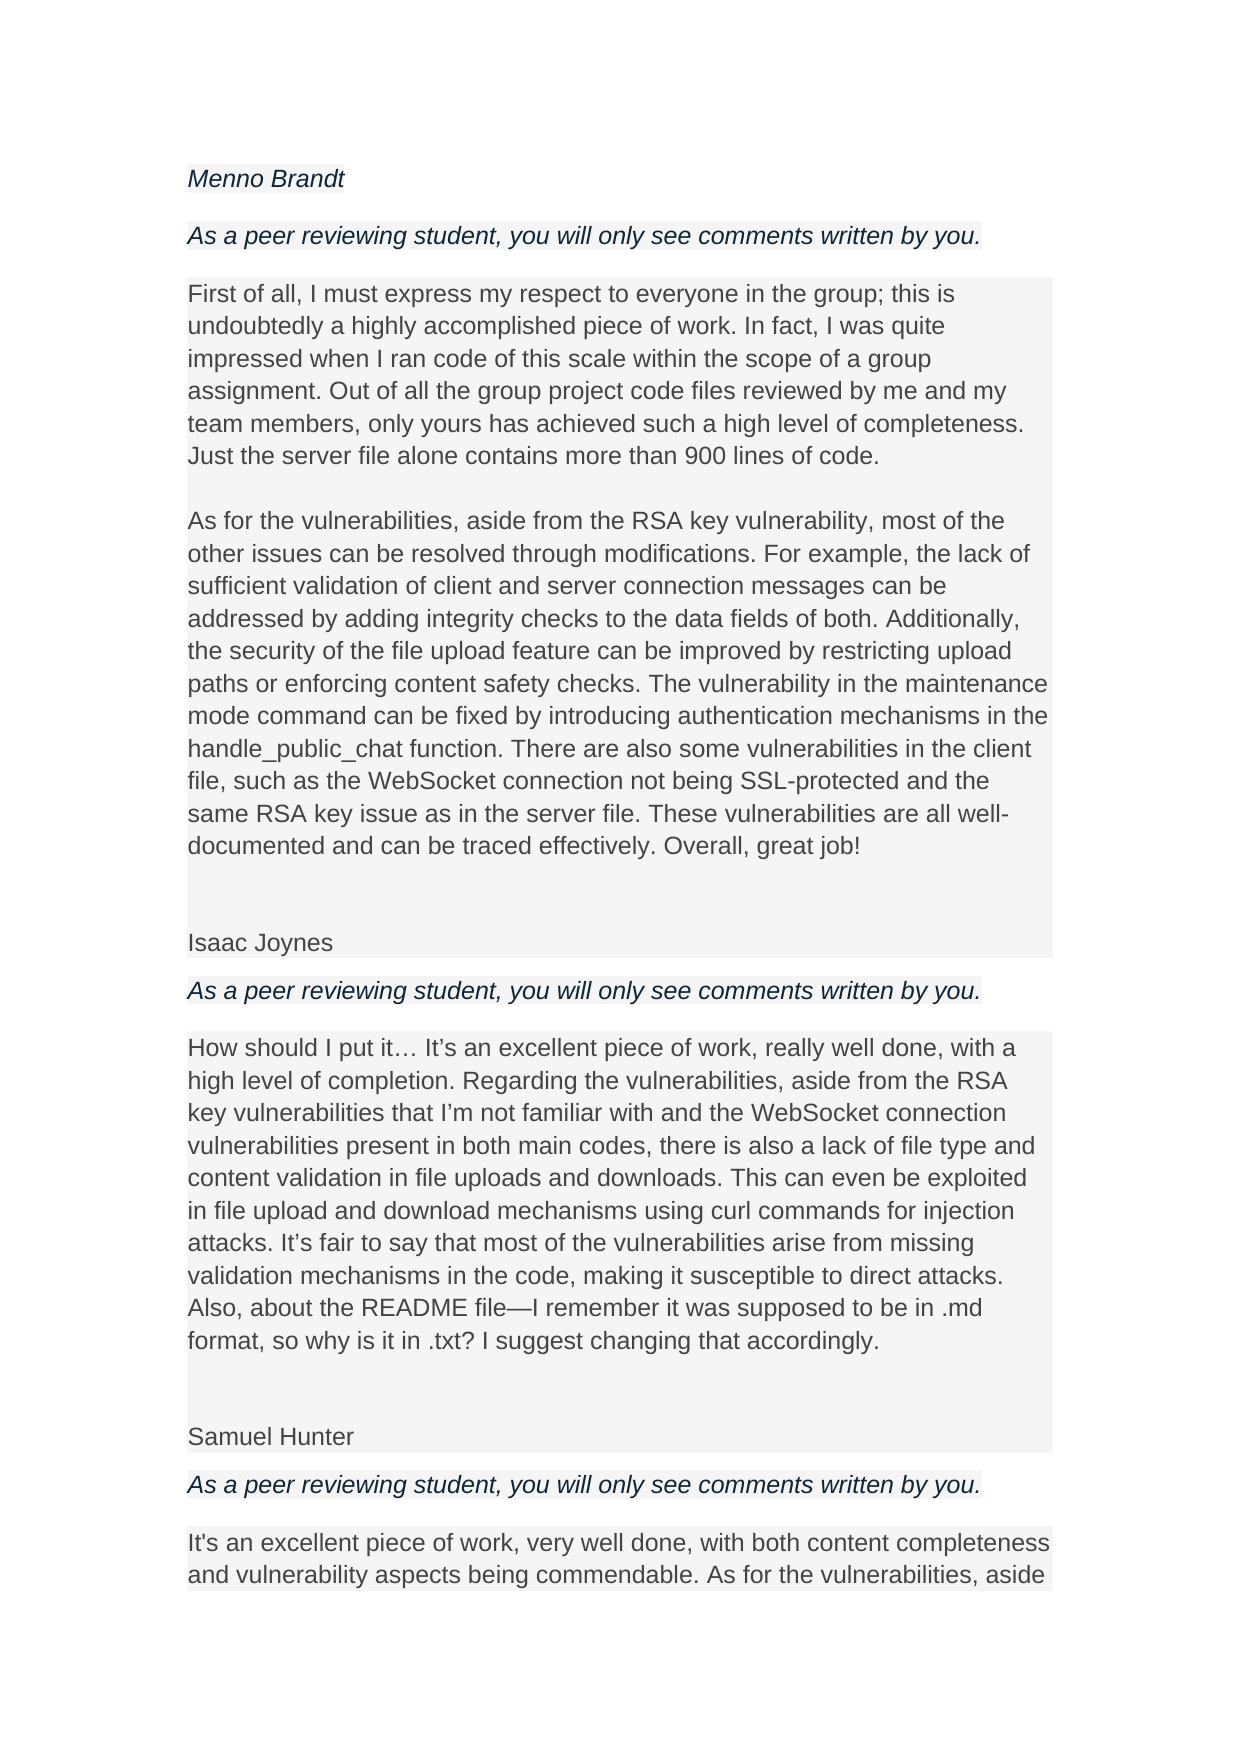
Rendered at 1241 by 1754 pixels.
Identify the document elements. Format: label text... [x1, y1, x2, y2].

text As a peer reviewing student, you will only see comments written by you. [187, 1468, 1053, 1501]
text As a peer reviewing student, you will only see comments written by you. [187, 974, 1053, 1006]
text How should I put it… It’s an excellent piece of work, really well done, with a high level of completion. Regarding the vulnerabilities, aside from the RSA key vulnerabilities that I’m not familiar with and the WebSocket connection vulnerabilities present in both main codes, there is also a lack of file type and content validation in file uploads and downloads. This can even be exploited in file upload and download mechanisms using curl commands for injection attacks. It’s fair to say that most of the vulnerabilities arise from missing validation mechanisms in the code, making it susceptible to direct attacks. Also, about the README file—I remember it was supposed to be in .md format, so why is it in .txt? I suggest changing that accordingly. [187, 1031, 1053, 1356]
text Menno Brandt [187, 162, 1053, 194]
text Isaac Joynes [187, 926, 1053, 958]
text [187, 1526, 1053, 1591]
text Samuel Hunter [187, 1420, 1053, 1453]
text As a peer reviewing student, you will only see comments written by you. [187, 219, 1053, 252]
text First of all, I must express my respect to everyone in the group; this is undoubtedly a highly accomplished piece of work. In fact, I was quite impressed when I ran code of this scale within the scope of a group assignment. Out of all the group project code files reviewed by me and my team members, only yours has achieved such a high level of completeness. Just the server file alone contains more than 900 lines of code. As for the vulnerabilities, aside from the RSA key vulnerability, most of the other issues can be resolved through modifications. For example, the lack of sufficient validation of client and server connection messages can be addressed by adding integrity checks to the data fields of both. Additionally, the security of the file upload feature can be improved by restricting upload paths or enforcing content safety checks. The vulnerability in the maintenance mode command can be fixed by introducing authentication mechanisms in the handle_public_chat function. There are also some vulnerabilities in the client file, such as the WebSocket connection not being SSL-protected and the same RSA key issue as in the server file. These vulnerabilities are all well-documented and can be traced effectively. Overall, great job! [187, 277, 1053, 862]
